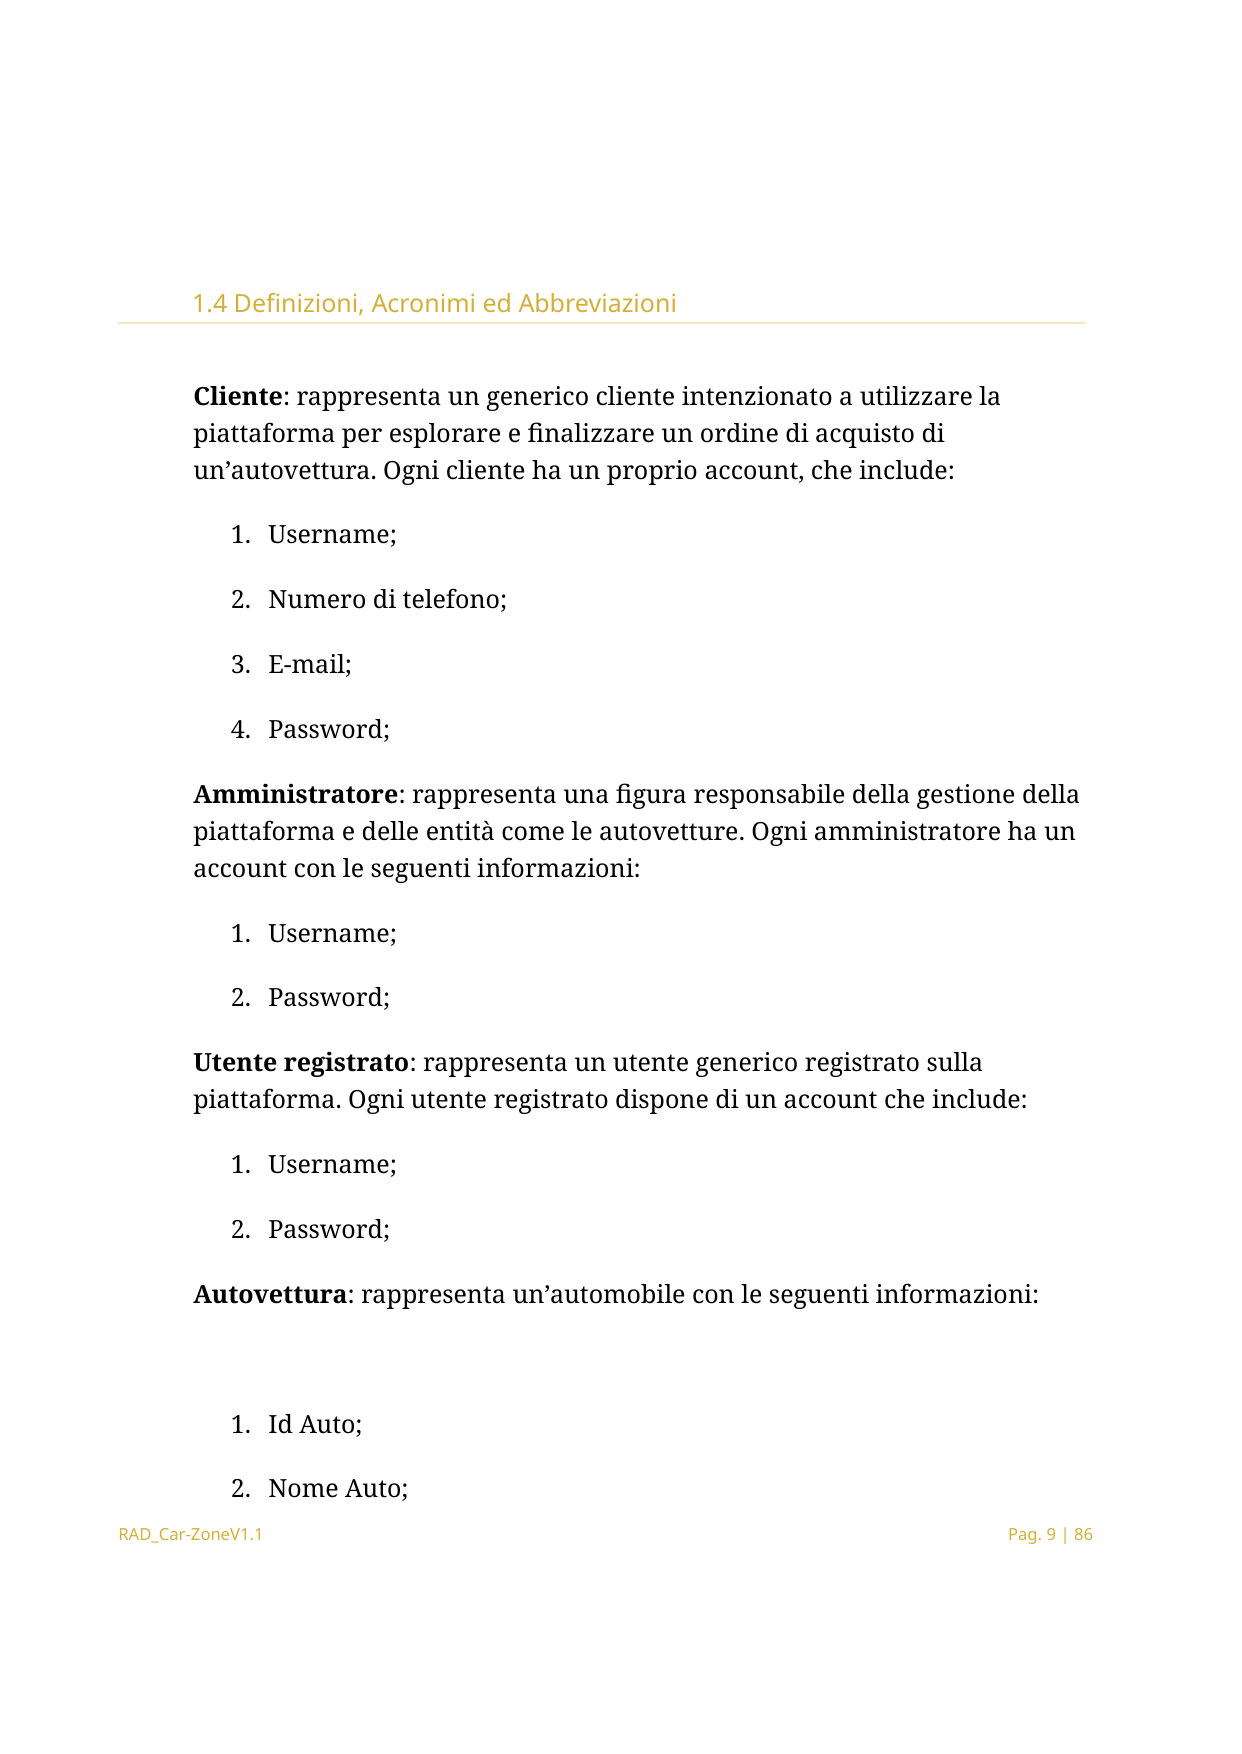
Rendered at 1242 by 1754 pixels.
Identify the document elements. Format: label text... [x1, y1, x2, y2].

list Username; [231, 517, 1123, 551]
list E-mail; [231, 647, 1123, 681]
list Password; [231, 712, 1123, 746]
list Username; [231, 1147, 1123, 1181]
text Cliente: rappresenta un generico cliente intenzionato a utilizzare la piattaforma per esplorare e finalizzare un ordine di acquisto di un’autovettura. Ogni cliente ha un proprio account, che include: [193, 379, 1123, 486]
text Amministratore: rappresenta una figura responsabile della gestione della piattaforma e delle entità come le autovetture. Ogni amministratore ha un account con le seguenti informazioni: [193, 777, 1123, 884]
list Numero di telefono; [231, 582, 1123, 616]
text Autovettura: rappresenta un’automobile con le seguenti informazioni: [193, 1276, 1123, 1311]
list Username; [231, 915, 1123, 949]
list Nome Auto; [231, 1471, 1123, 1505]
list Id Auto; [231, 1406, 1123, 1440]
list Password; [231, 980, 1123, 1014]
list Password; [231, 1212, 1123, 1246]
text Utente registrato: rappresenta un utente generico registrato sulla piattaforma. Ogni utente registrato dispone di un account che include: [193, 1045, 1123, 1116]
subtitle 1.4 Definizioni, Acronimi ed Abbreviazioni [155, 286, 1122, 320]
